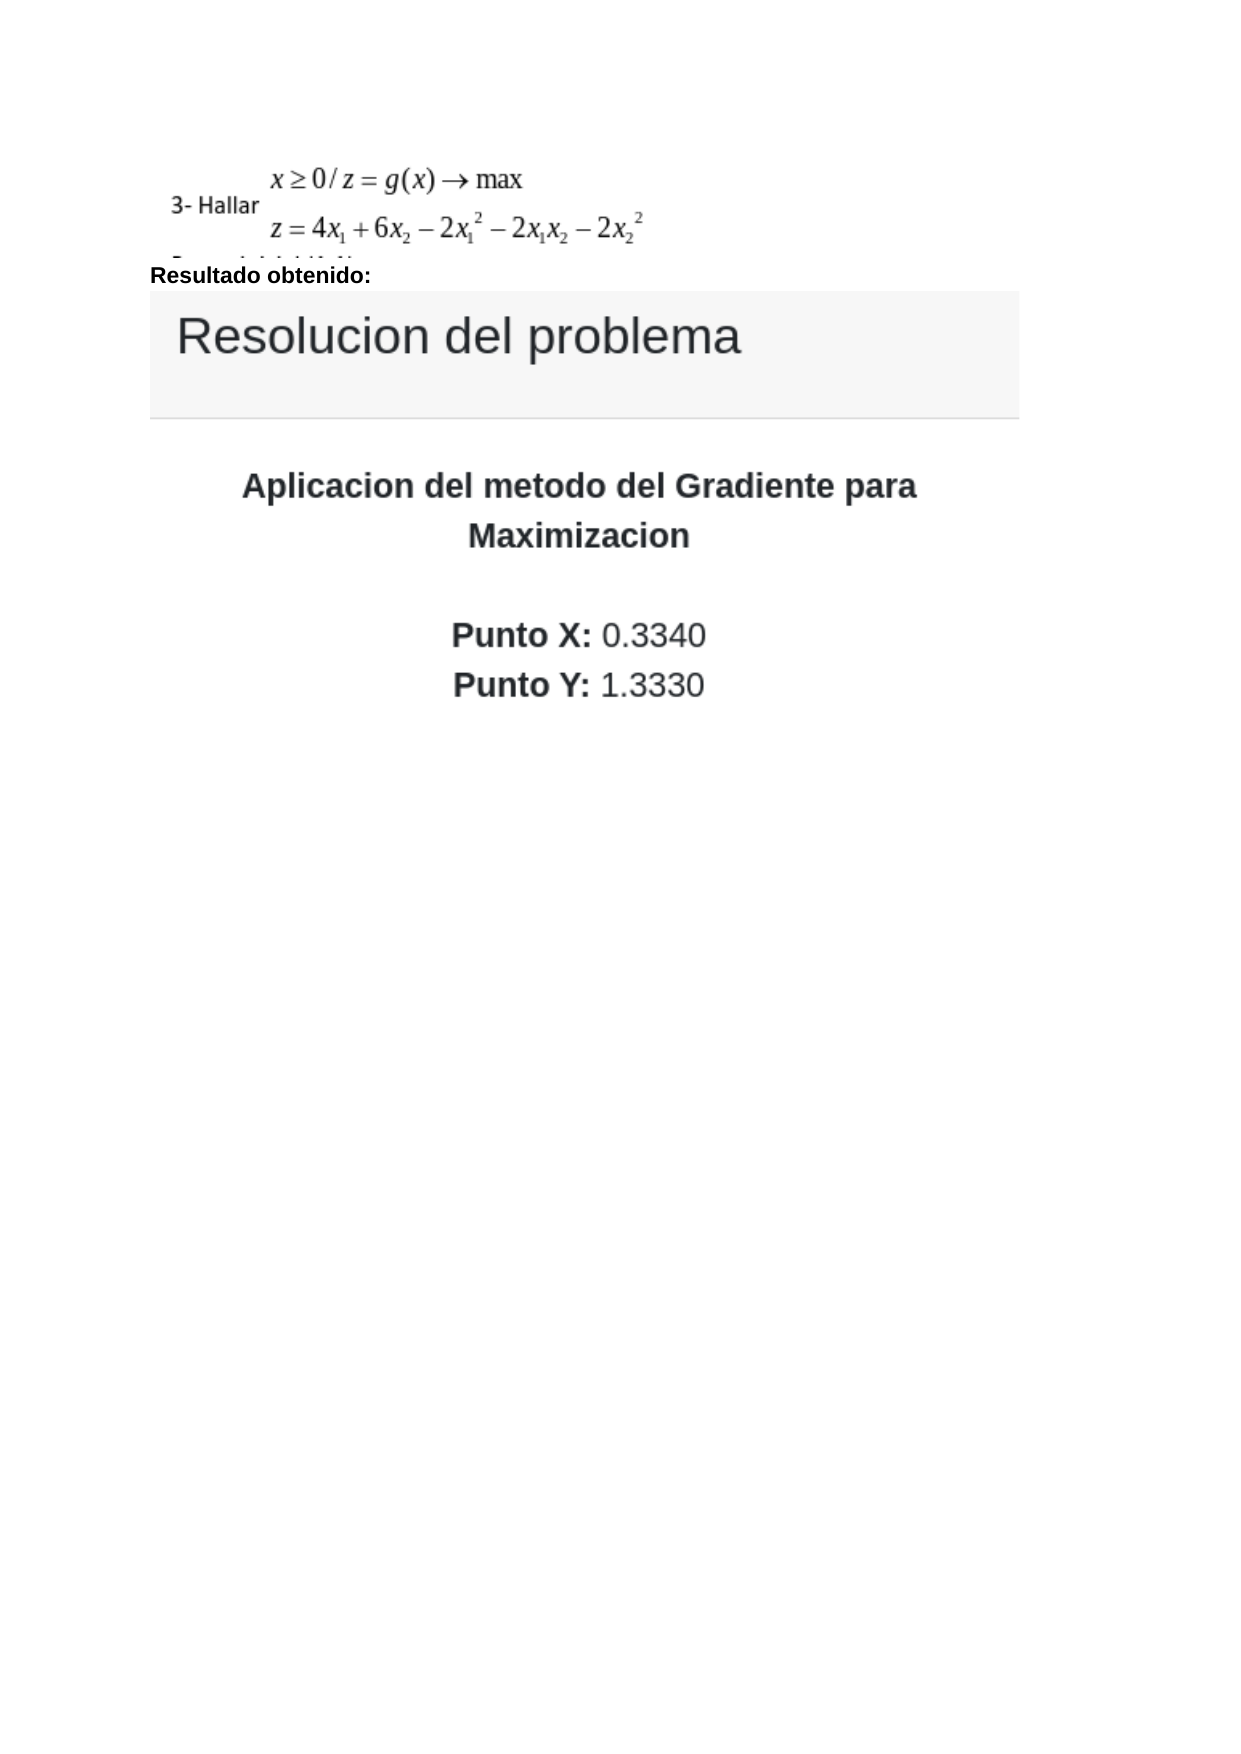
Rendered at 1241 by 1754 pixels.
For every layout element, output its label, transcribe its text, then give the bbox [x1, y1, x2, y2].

picture [150, 150, 649, 258]
picture [150, 291, 1020, 734]
text Resultado obtenido: [150, 262, 1090, 288]
